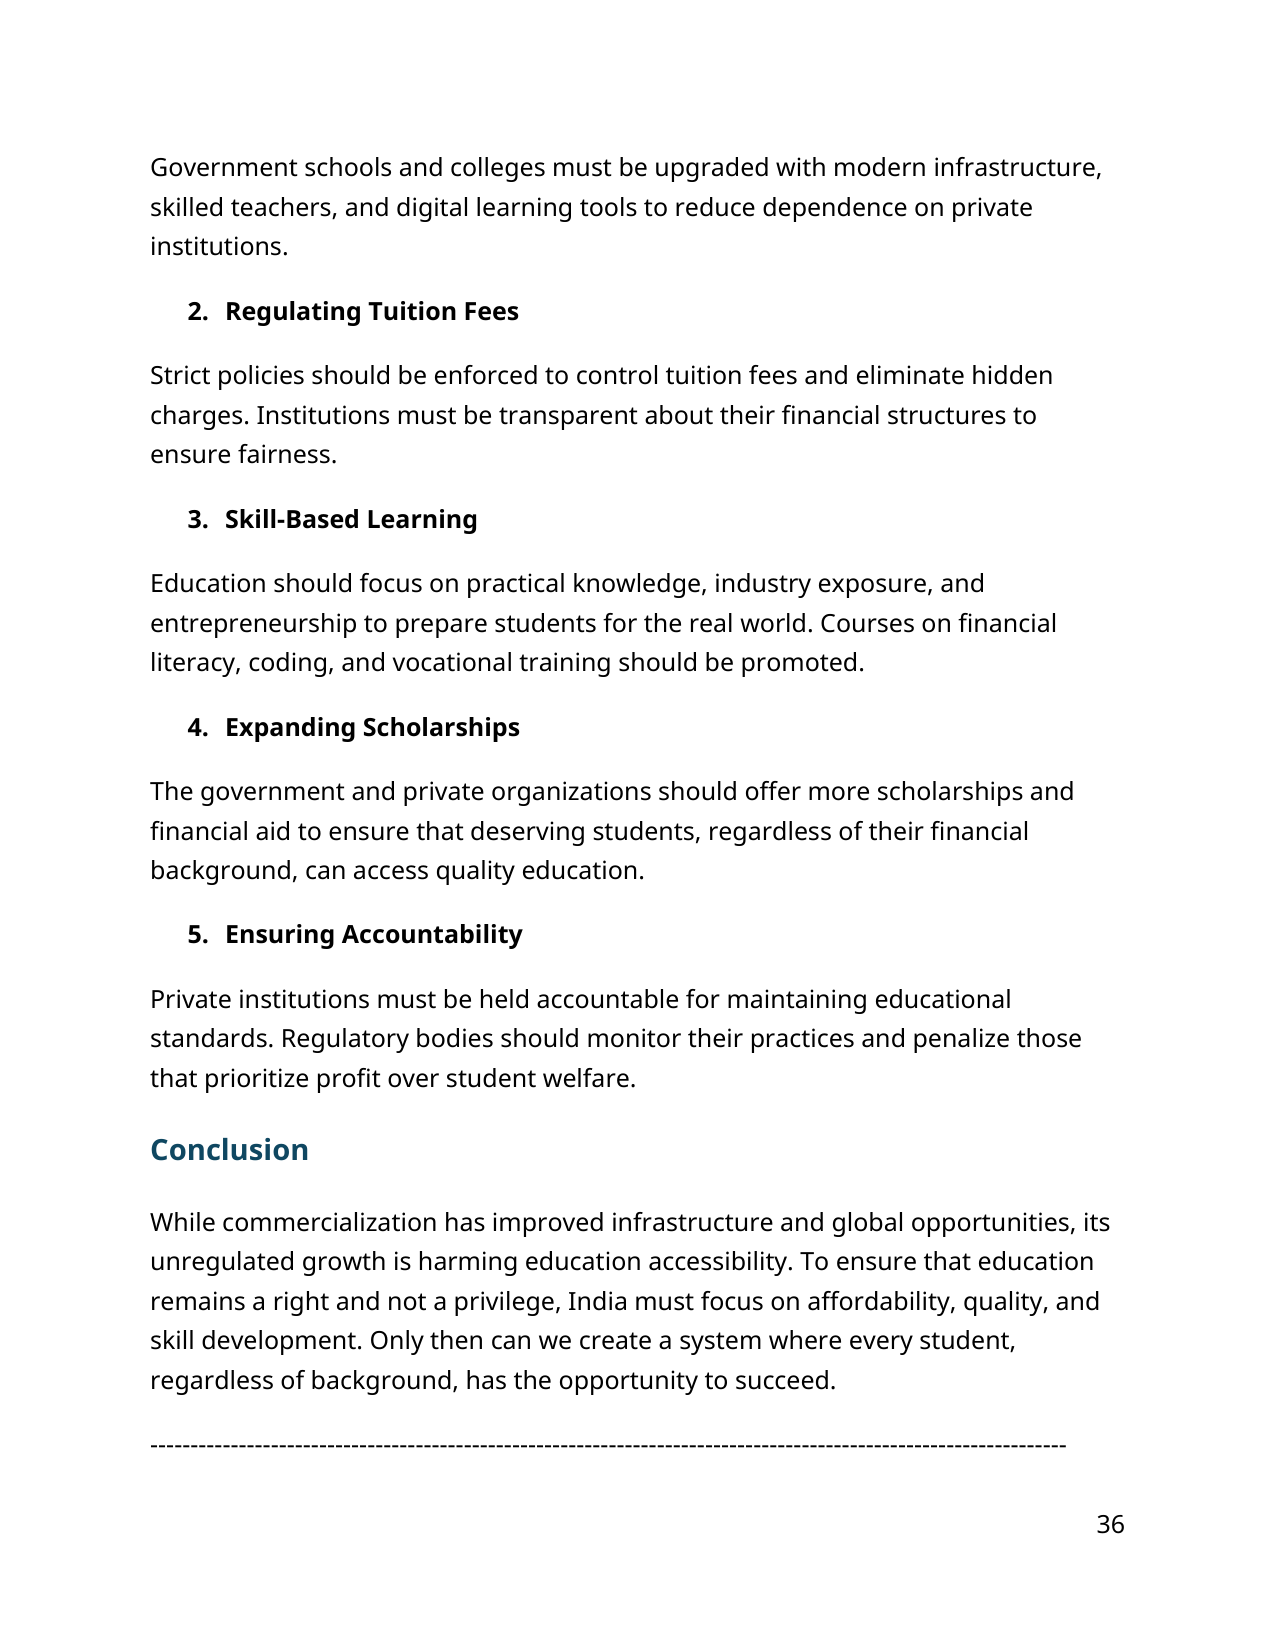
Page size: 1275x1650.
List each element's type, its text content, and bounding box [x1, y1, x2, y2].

text Government schools and colleges must be upgraded with modern infrastructure, skilled teachers, and digital learning tools to reduce dependence on private institutions. [150, 150, 1125, 263]
subtitle Conclusion [150, 1129, 1125, 1169]
text ------------------------------------------------------------------------------------------------------------------ [150, 1427, 1125, 1461]
list Skill-Based Learning [187, 501, 1125, 535]
list Ensuring Accountability [187, 917, 1125, 951]
list Regulating Tuition Fees [187, 293, 1125, 327]
text Private institutions must be held accountable for maintaining educational standards. Regulatory bodies should monitor their practices and penalize those that prioritize profit over student welfare. [150, 982, 1125, 1095]
text The government and private organizations should offer more scholarships and financial aid to ensure that deserving students, regardless of their financial background, can access quality education. [150, 774, 1125, 887]
text Education should focus on practical knowledge, industry exposure, and entrepreneurship to prepare students for the real world. Courses on financial literacy, coding, and vocational training should be promoted. [150, 566, 1125, 679]
list Expanding Scholarships [187, 709, 1125, 743]
text Strict policies should be enforced to control tuition fees and eliminate hidden charges. Institutions must be transparent about their financial structures to ensure fairness. [150, 358, 1125, 471]
text While commercialization has improved infrastructure and global opportunities, its unregulated growth is harming education accessibility. To ensure that education remains a right and not a privilege, India must focus on affordability, quality, and skill development. Only then can we create a system where every student, regardless of background, has the opportunity to succeed. [150, 1204, 1125, 1397]
